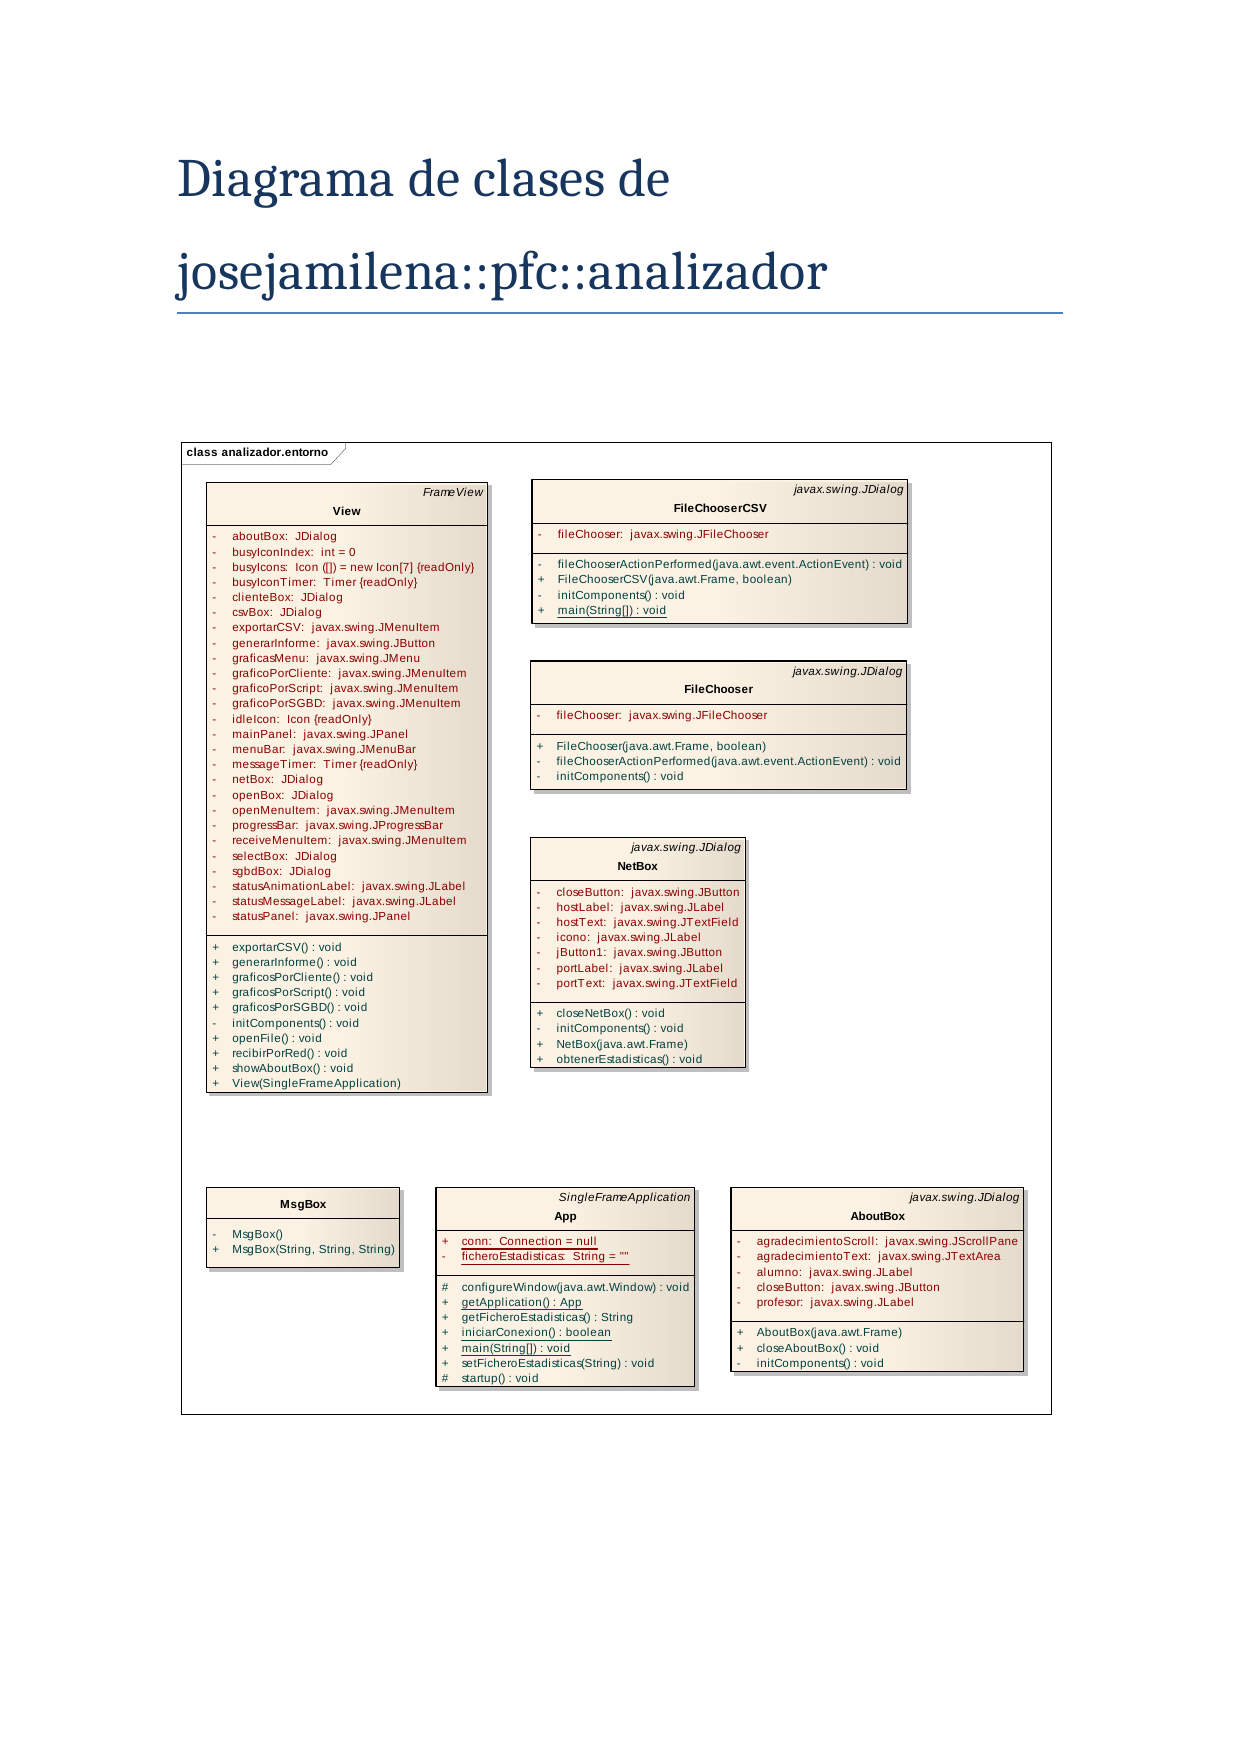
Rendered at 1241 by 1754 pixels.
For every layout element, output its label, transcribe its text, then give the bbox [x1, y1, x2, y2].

title Diagrama de clases de josejamilena::pfc::analizador [177, 148, 1063, 312]
